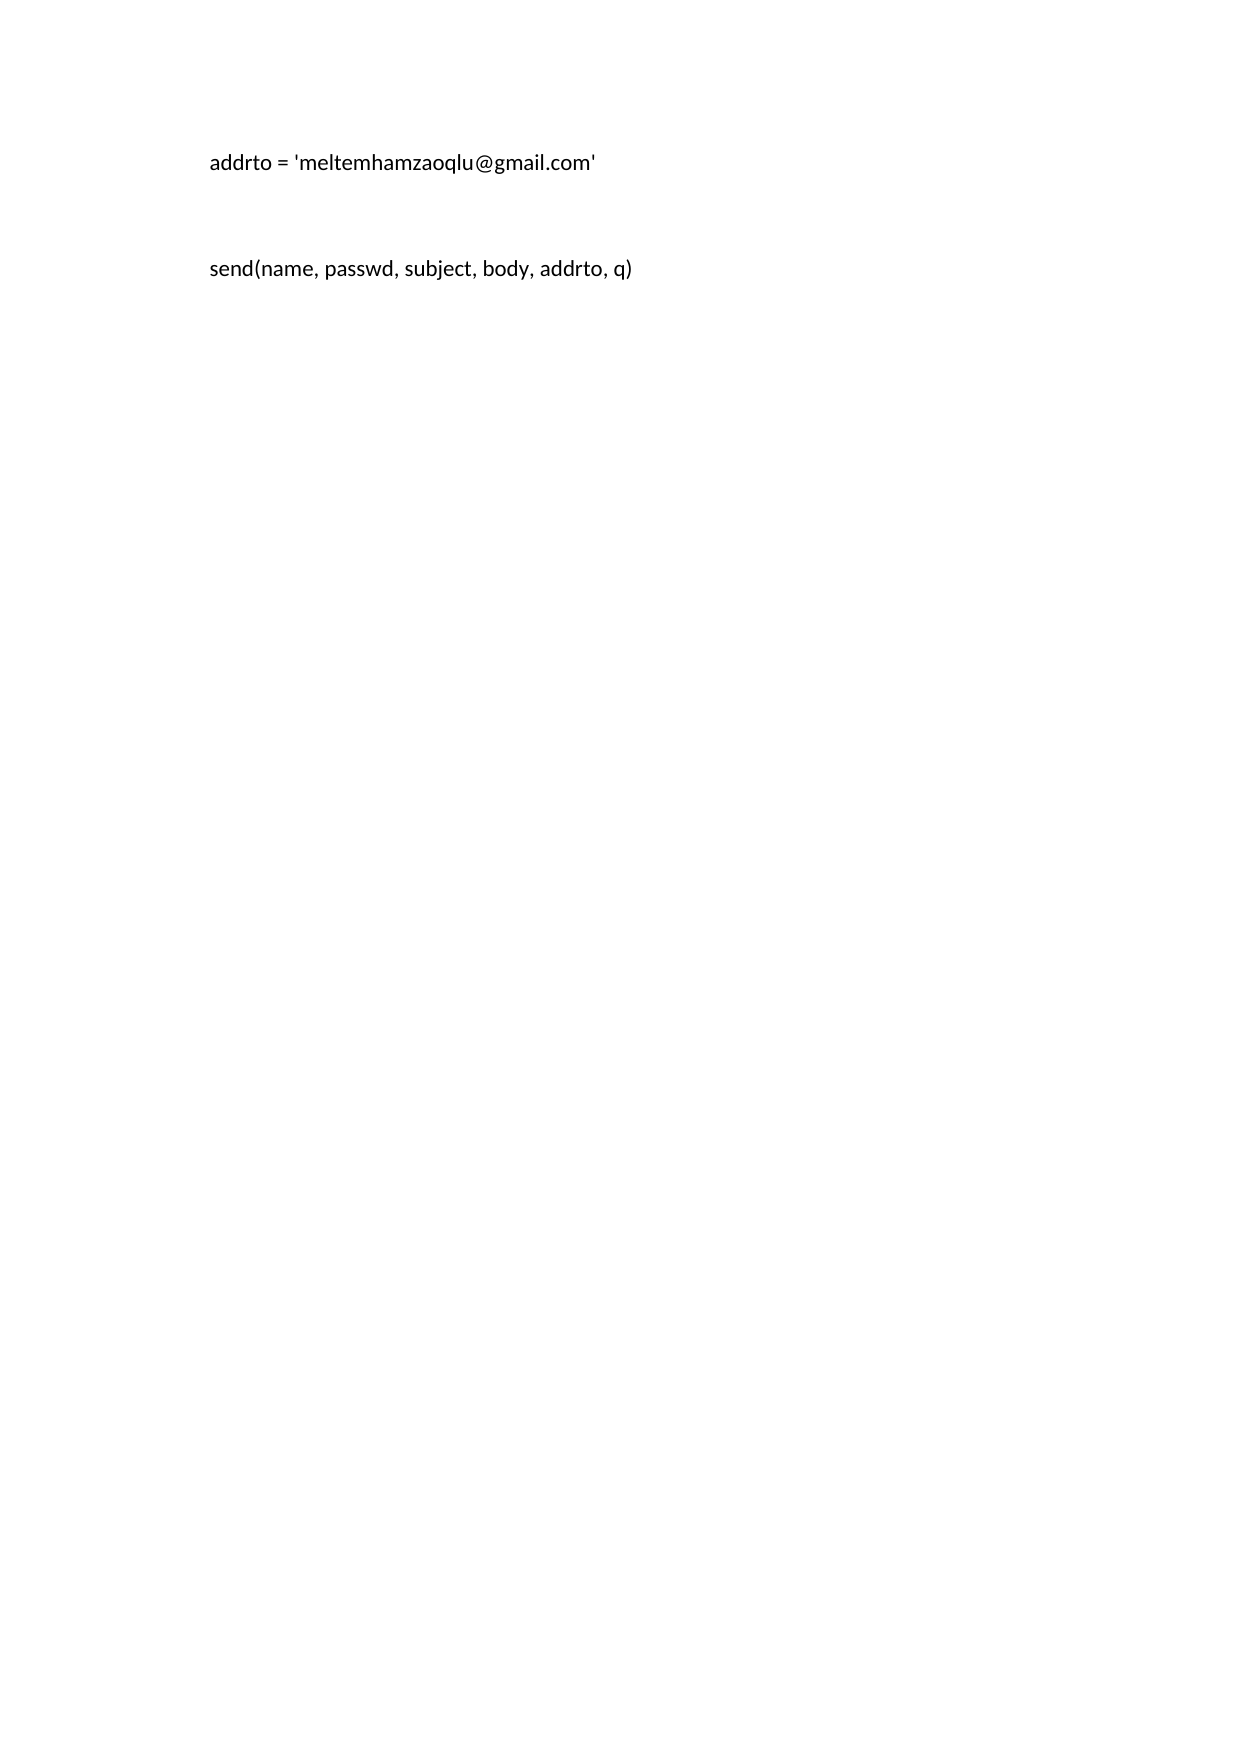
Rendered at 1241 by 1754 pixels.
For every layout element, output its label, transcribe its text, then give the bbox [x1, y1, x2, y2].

text addrto = 'meltemhamzaoqlu@gmail.com' [148, 148, 1093, 176]
text send(name, passwd, subject, body, addrto, q) [148, 254, 1093, 282]
